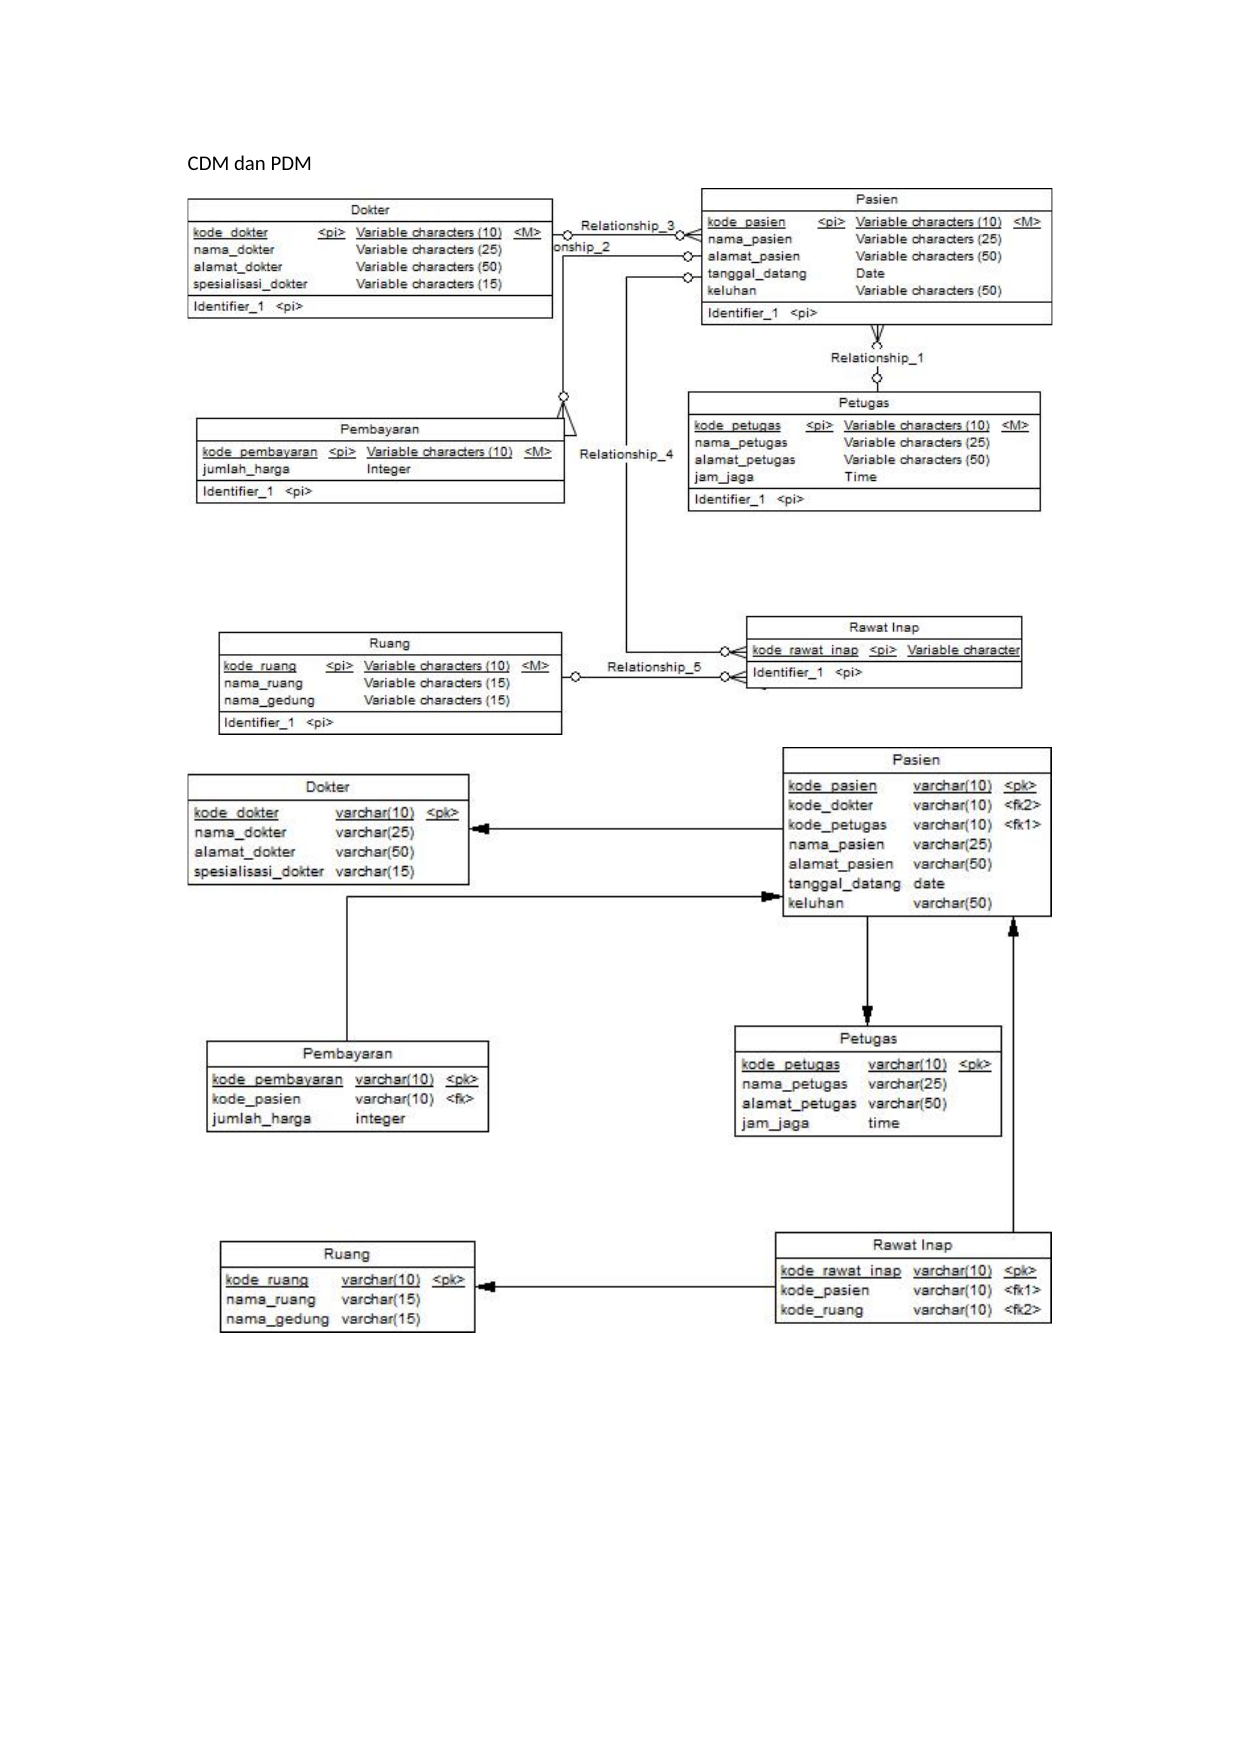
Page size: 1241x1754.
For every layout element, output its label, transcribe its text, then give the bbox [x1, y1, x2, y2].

picture [187, 747, 1052, 1333]
list CDM dan PDM [187, 150, 1053, 175]
picture [187, 188, 1053, 735]
